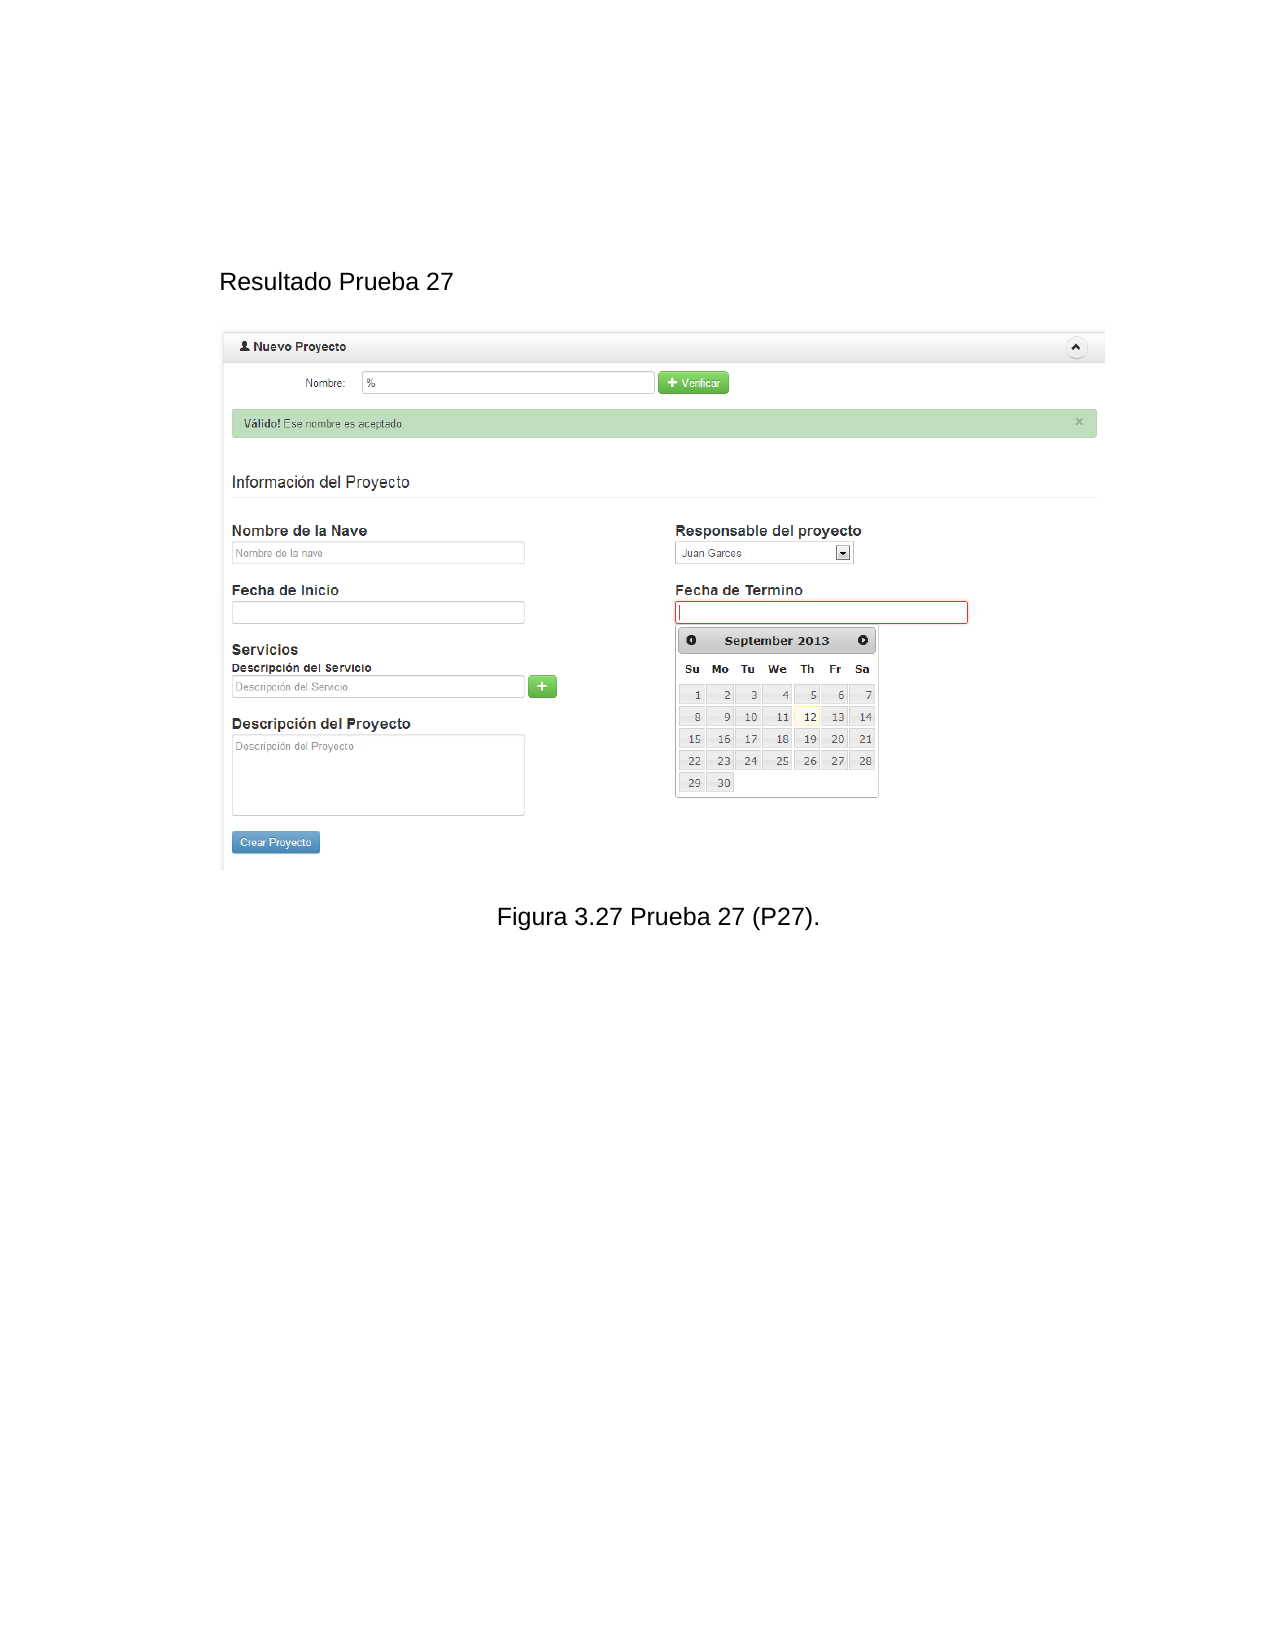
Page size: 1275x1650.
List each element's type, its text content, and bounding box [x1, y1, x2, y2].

text Resultado Prueba 27 [177, 267, 1098, 296]
picture [219, 327, 1105, 871]
text Figura 3.27 Prueba 27 (P27). [177, 902, 1098, 931]
